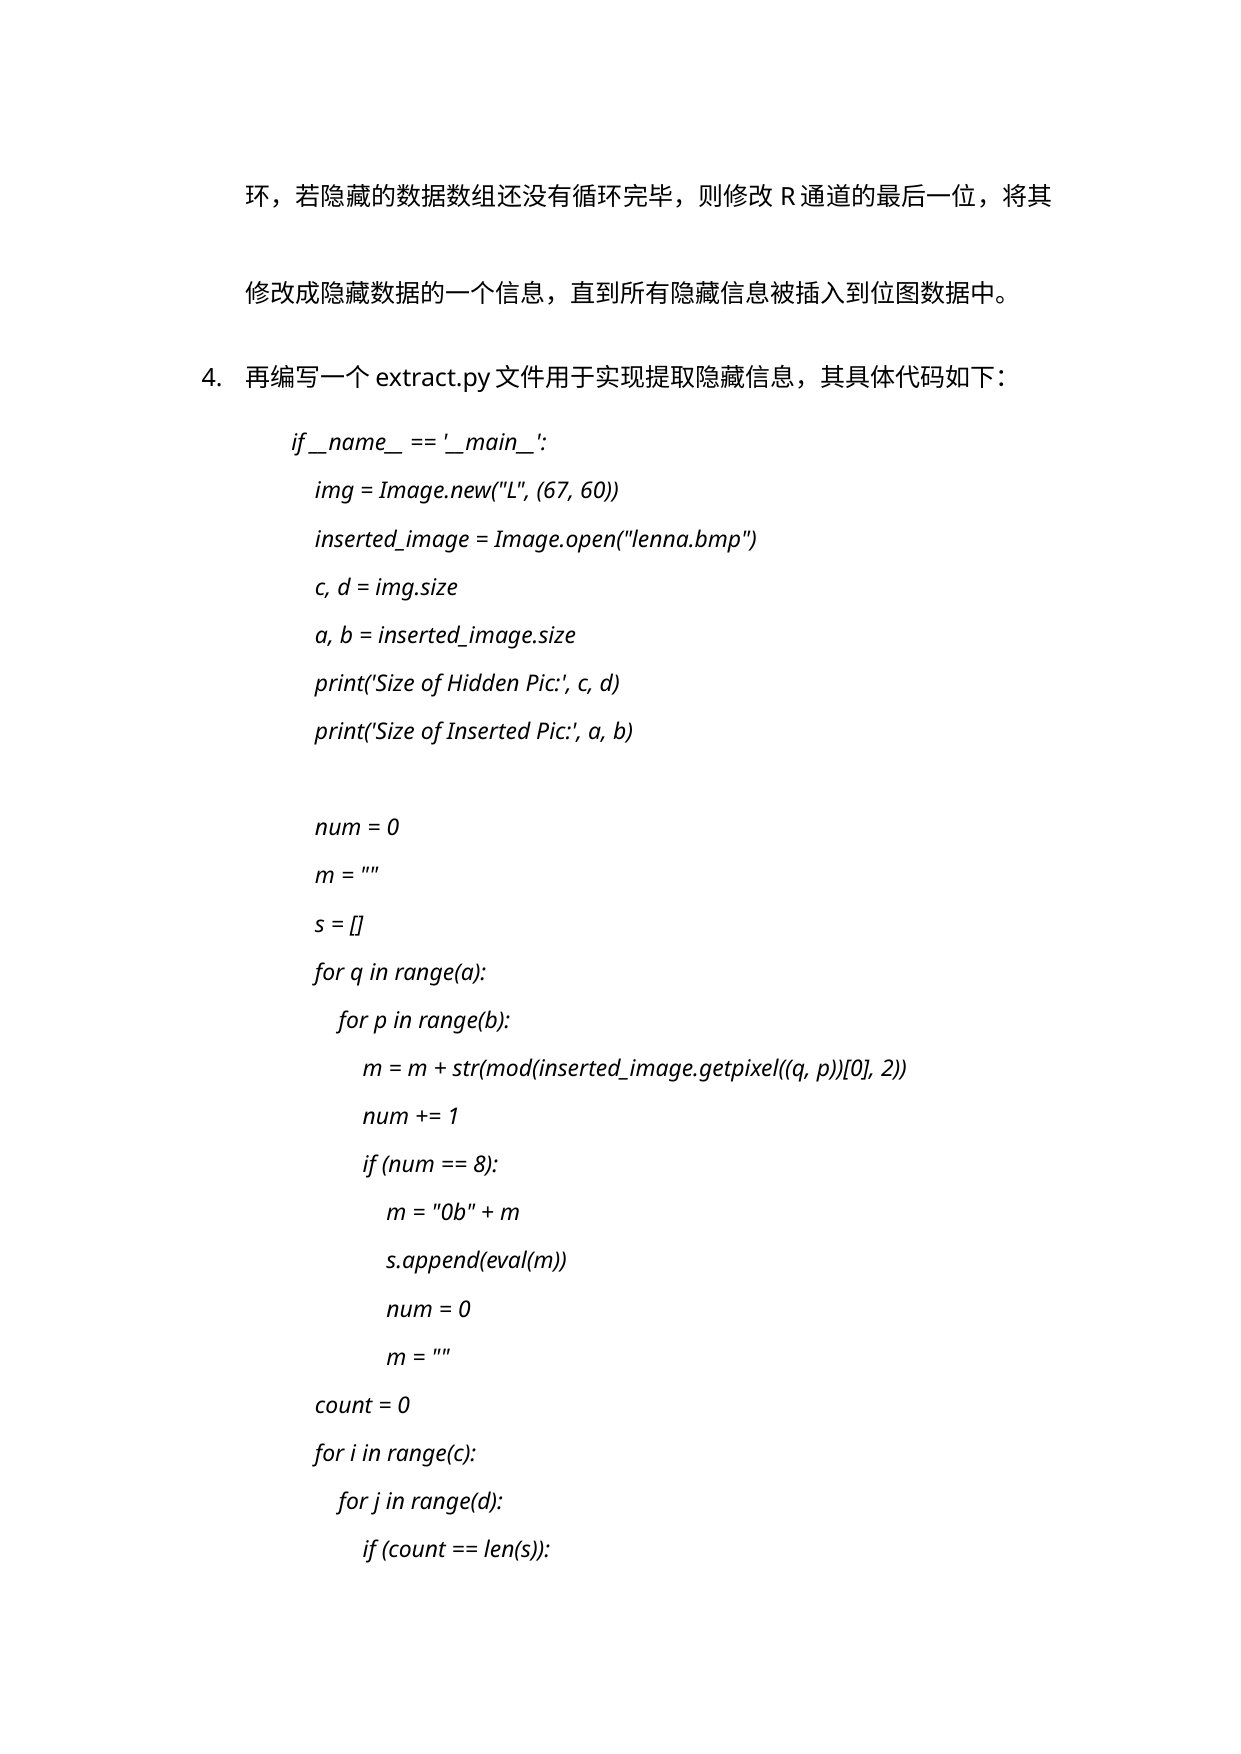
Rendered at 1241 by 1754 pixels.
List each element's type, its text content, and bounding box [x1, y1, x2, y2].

list for j in range(d): [245, 1484, 1053, 1517]
list print('Size of Inserted Pic:', a, b) [245, 714, 1053, 747]
list img = Image.new("L", (67, 60)) [245, 474, 1053, 506]
list m = m + str(mod(inserted_image.getpixel((q, p))[0], 2)) [245, 1051, 1053, 1084]
list 再编写一个extract.py文件用于实现提取隐藏信息，其具体代码如下： [201, 343, 1053, 408]
list for q in range(a): [245, 955, 1053, 988]
list if __name__ == '__main__': [245, 426, 1053, 458]
list print('Size of Hidden Pic:', c, d) [245, 666, 1053, 699]
list num += 1 [245, 1099, 1053, 1132]
list m = "" [245, 859, 1053, 891]
list s = [] [245, 907, 1053, 939]
list inserted_image = Image.open("lenna.bmp") [245, 522, 1053, 554]
list if (num == 8): [245, 1148, 1053, 1180]
list m = "" [245, 1340, 1053, 1373]
list a, b = inserted_image.size [245, 618, 1053, 651]
list count = 0 [245, 1388, 1053, 1421]
list num = 0 [245, 811, 1053, 843]
list if (count == len(s)): [245, 1533, 1053, 1565]
list for p in range(b): [245, 1003, 1053, 1036]
list num = 0 [245, 1292, 1053, 1324]
list m = "0b" + m [245, 1196, 1053, 1228]
list for i in range(c): [245, 1436, 1053, 1469]
list s.append(eval(m)) [245, 1244, 1053, 1276]
list c, d = img.size [245, 570, 1053, 603]
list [245, 162, 1053, 324]
